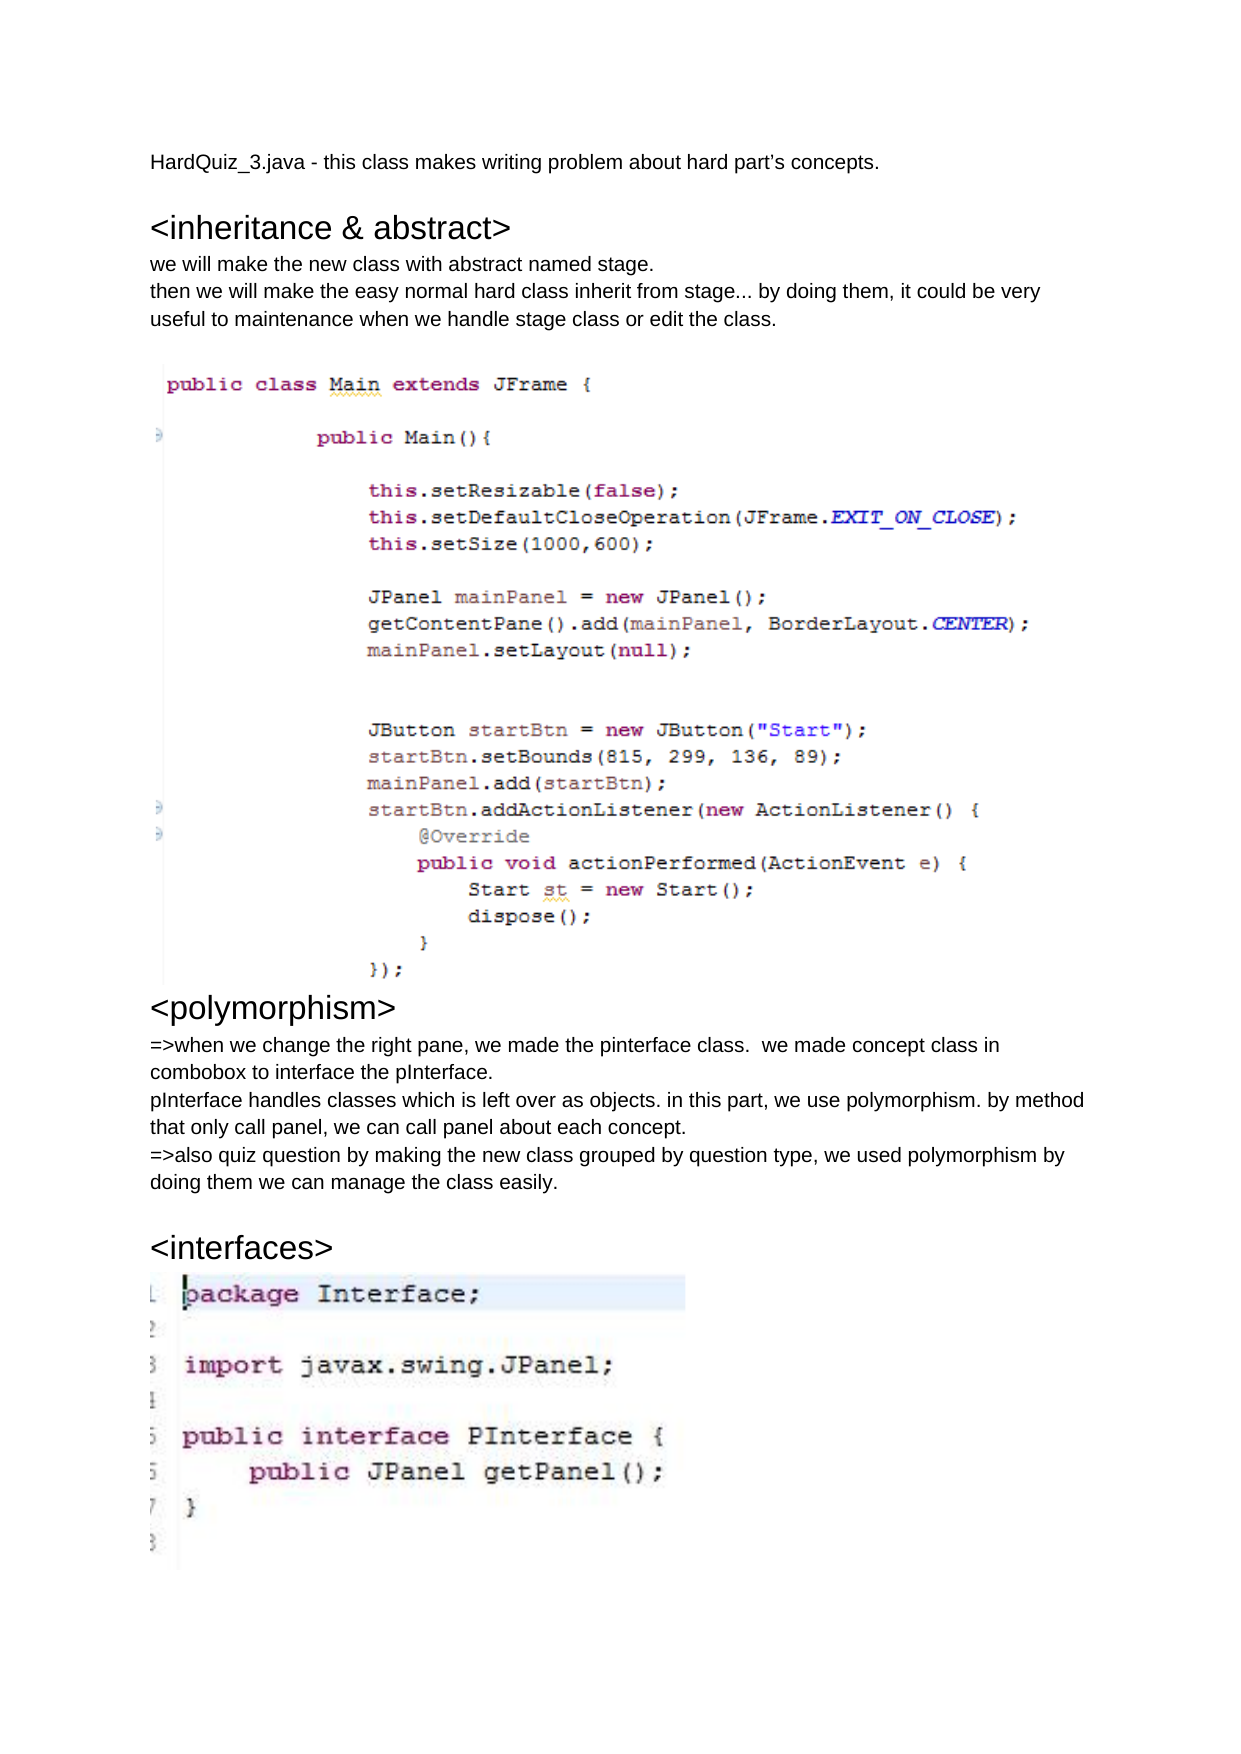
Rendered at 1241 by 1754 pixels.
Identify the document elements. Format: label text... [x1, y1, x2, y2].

text <polymorphism> [150, 988, 1090, 1027]
text =>also quiz question by making the new class grouped by question type, we used polymorphism by doing them we can manage the class easily. [150, 1143, 1090, 1194]
picture [150, 1272, 686, 1570]
text <inheritance & abstract> [150, 208, 1090, 246]
text <interfaces> [150, 1228, 1090, 1266]
text HardQuiz_3.java - this class makes writing problem about hard part’s concepts. [150, 150, 1090, 174]
text =>when we change the right pane, we made the pinterface class. we made concept class in combobox to interface the pInterface. [150, 1033, 1090, 1084]
text then we will make the easy normal hard class inherit from stage... by doing them, it could be very useful to maintenance when we handle stage class or edit the class. [150, 279, 1090, 331]
picture [155, 364, 1048, 985]
text pInterface handles classes which is left over as objects. in this part, we use polymorphism. by method that only call panel, we can call panel about each concept. [150, 1088, 1090, 1139]
text we will make the new class with abstract named stage. [150, 252, 1090, 276]
